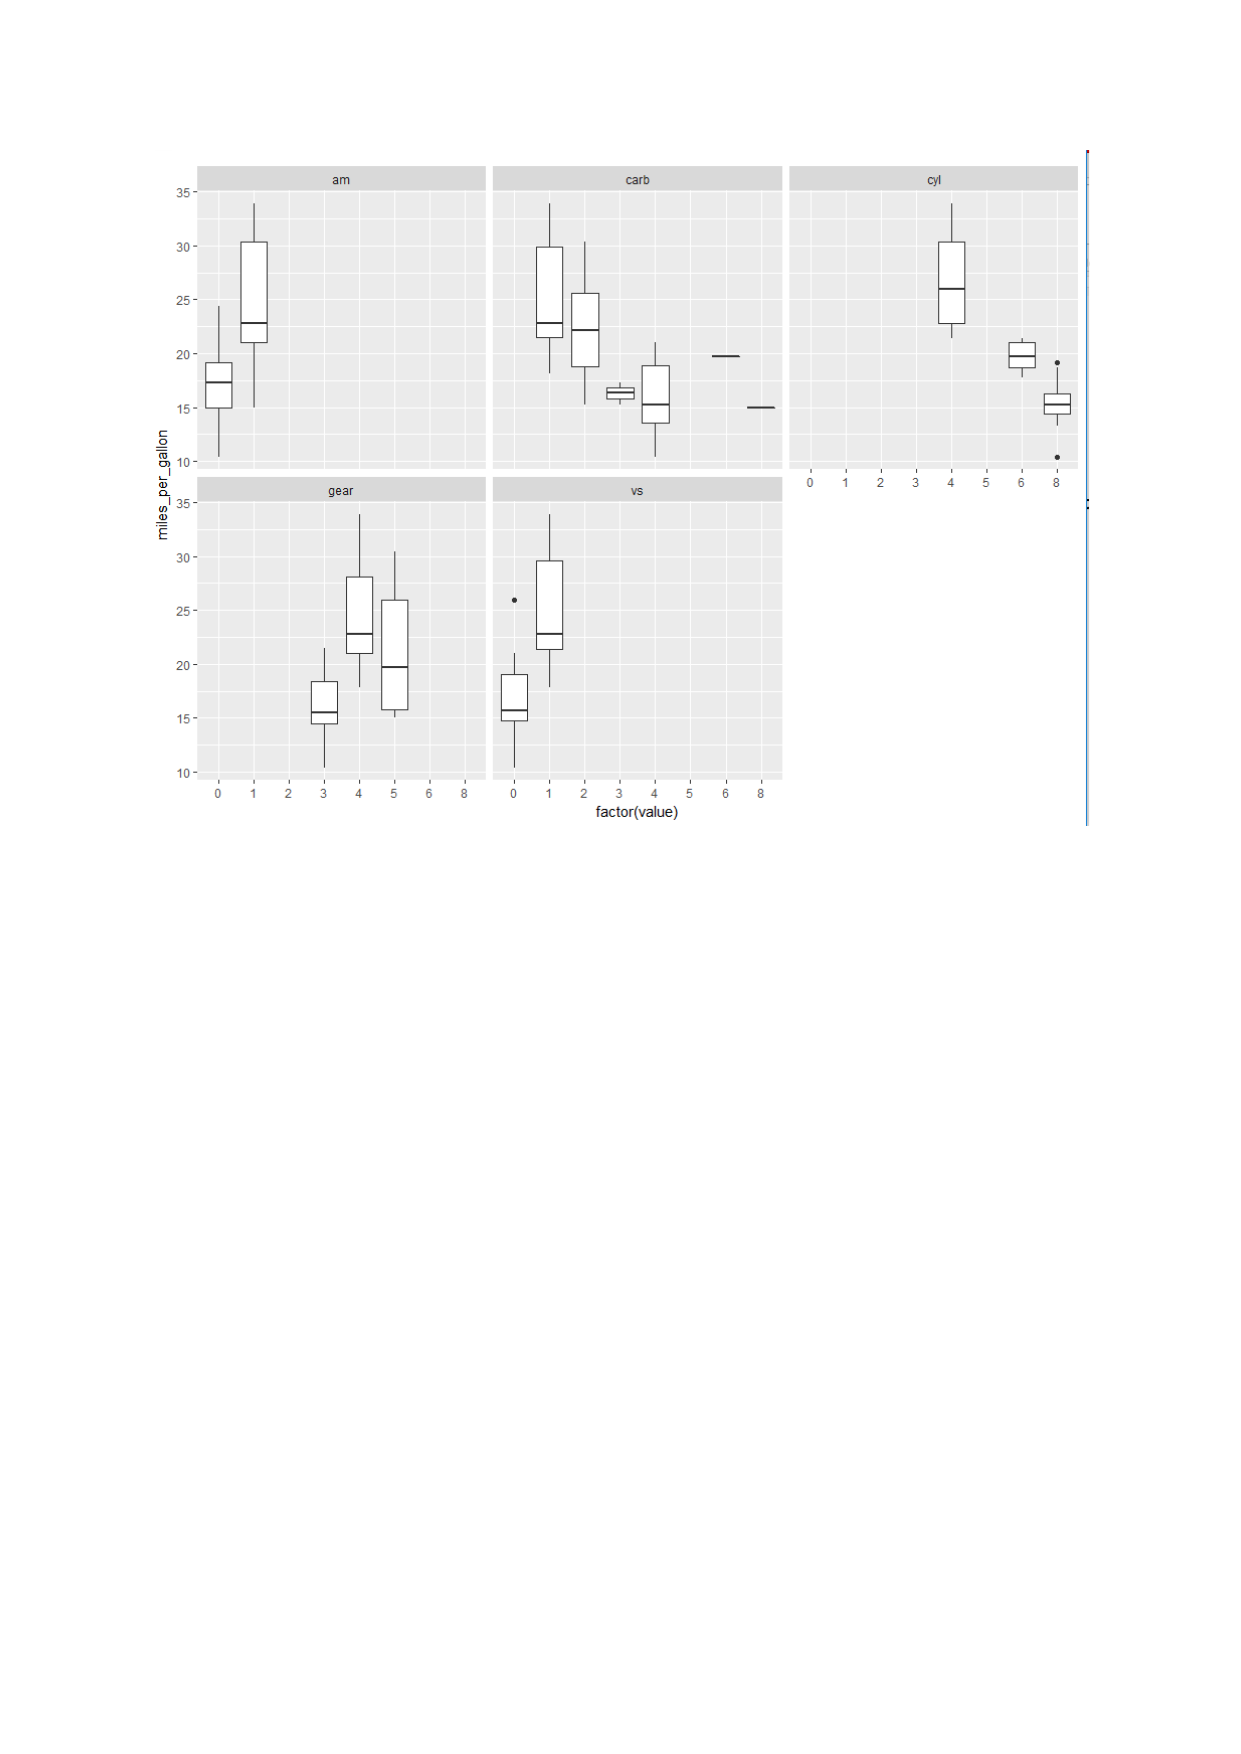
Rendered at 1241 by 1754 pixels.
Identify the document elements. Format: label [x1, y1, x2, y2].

picture [150, 150, 1090, 826]
